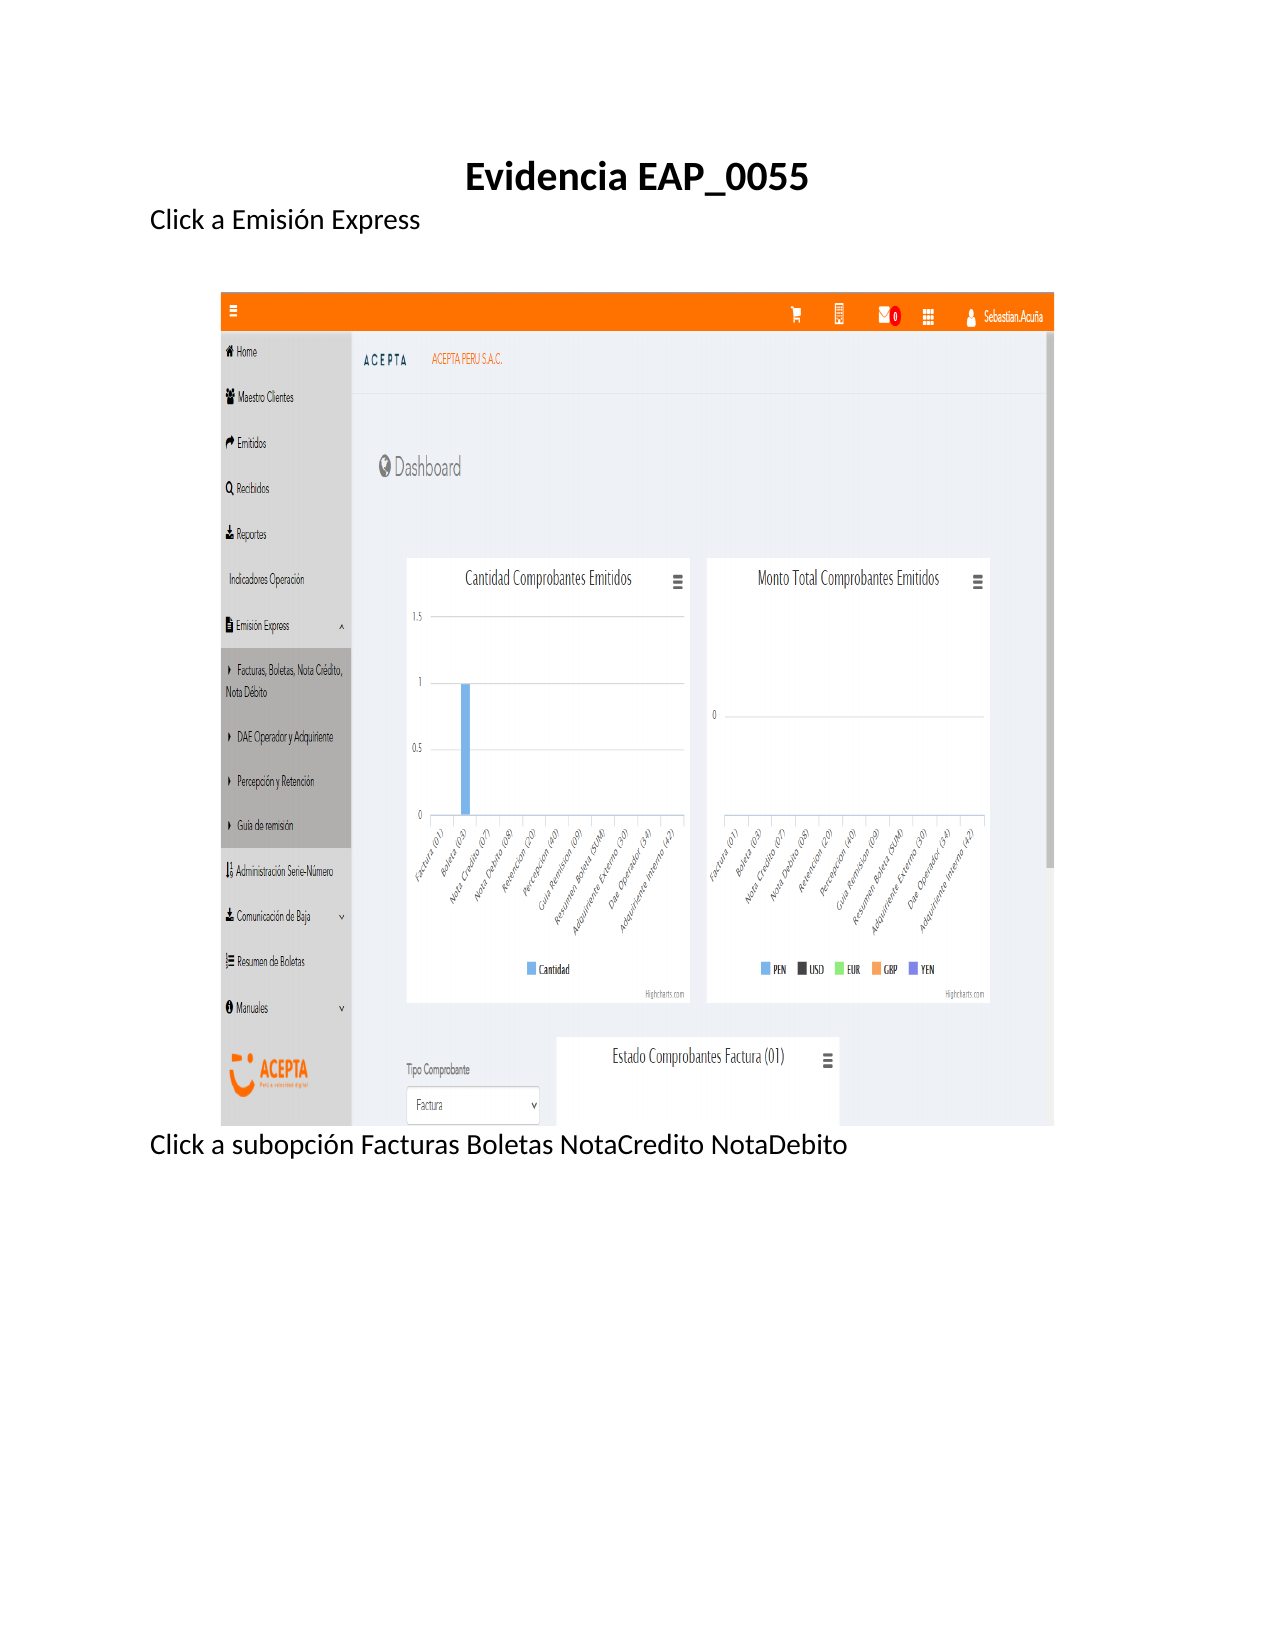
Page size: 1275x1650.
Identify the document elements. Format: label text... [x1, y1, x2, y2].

text Evidencia EAP_0055 [150, 150, 1125, 207]
text Click a Emisión Express [150, 207, 1125, 246]
picture [220, 314, 1055, 1148]
text Click a subopción Facturas Boletas NotaCredito NotaDebito [150, 1148, 1125, 1188]
